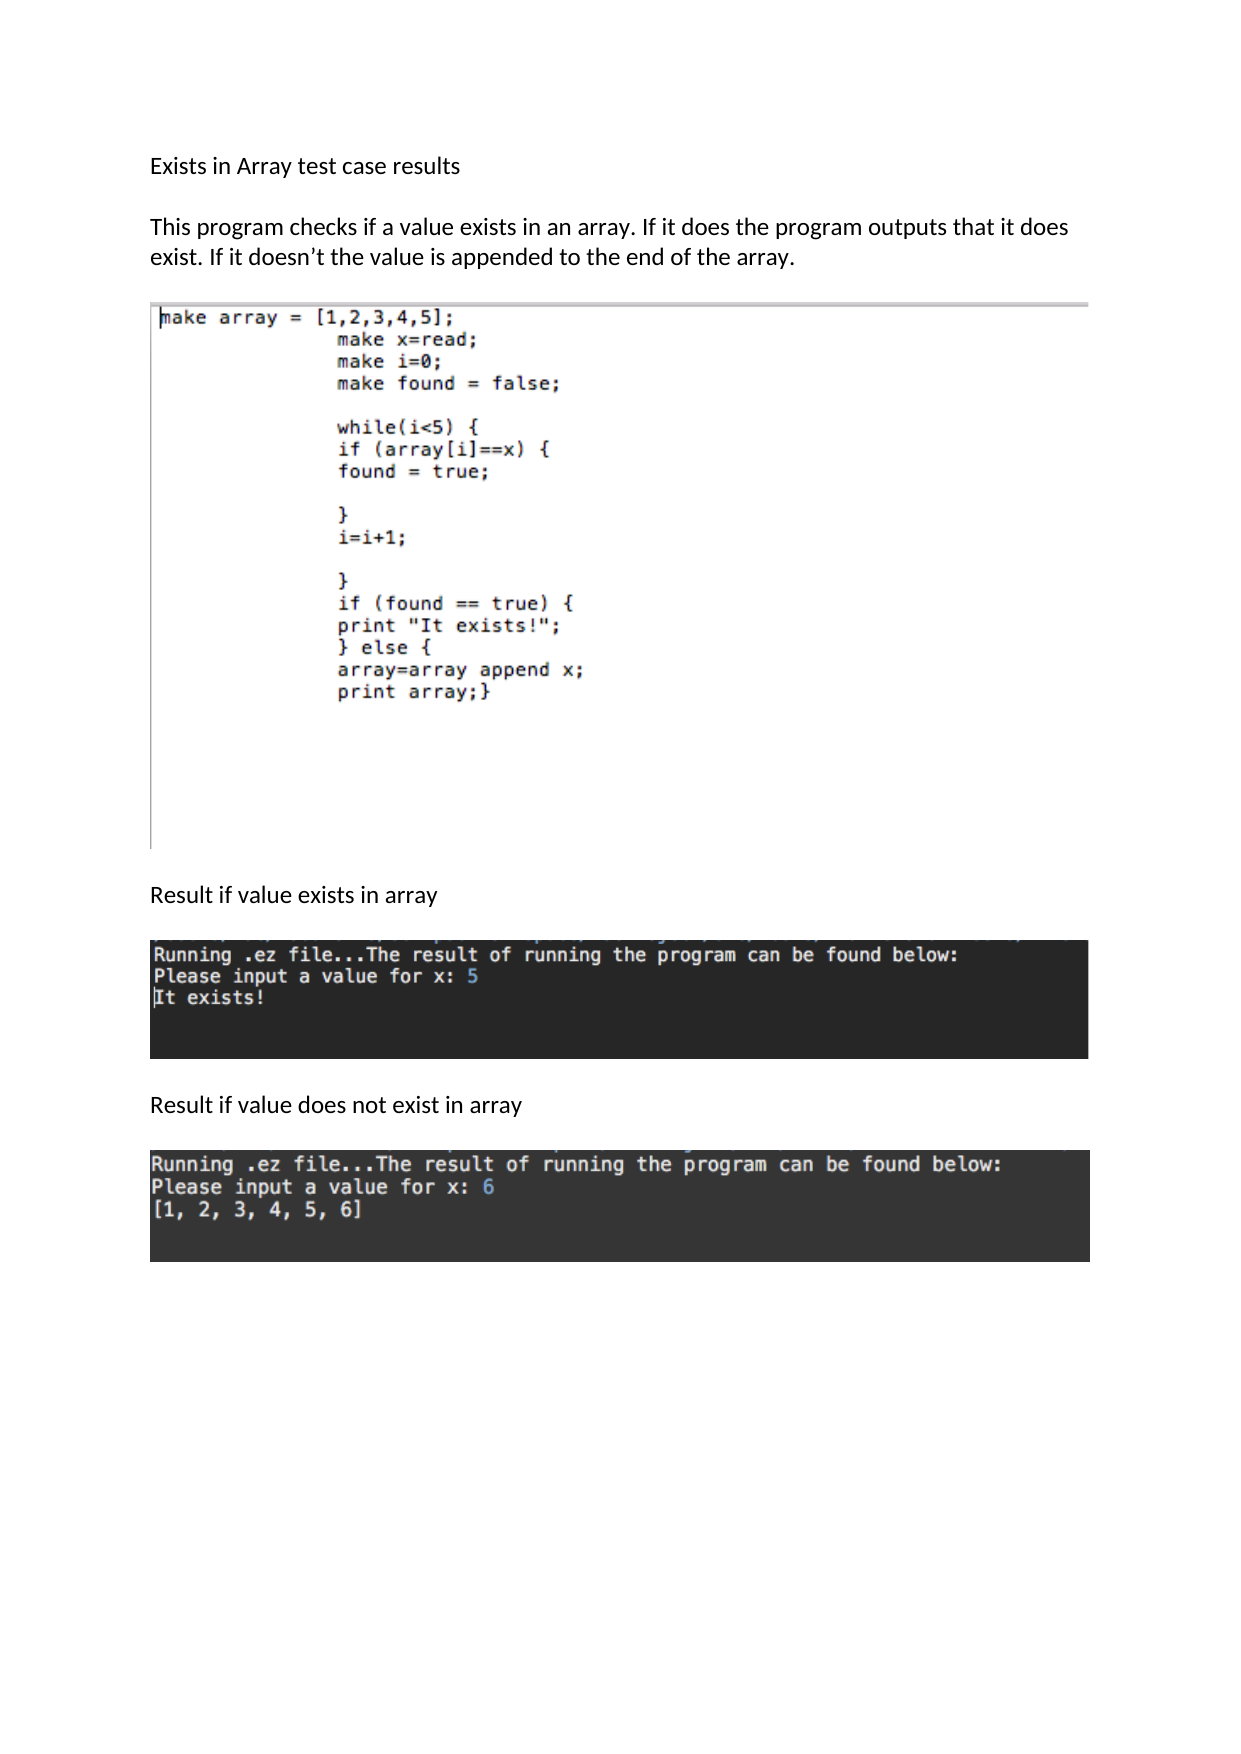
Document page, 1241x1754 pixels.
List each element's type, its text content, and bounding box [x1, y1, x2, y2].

text This program checks if a value exists in an array. If it does the program outputs that it does exist. If it doesn’t the value is appended to the end of the array. [150, 211, 1090, 272]
picture [150, 940, 1089, 1059]
text Result if value does not exist in array [150, 1089, 1090, 1120]
picture [150, 1150, 1090, 1262]
text Exists in Array test case results [150, 150, 1090, 181]
picture [150, 302, 1089, 849]
text Result if value exists in array [150, 879, 1090, 909]
